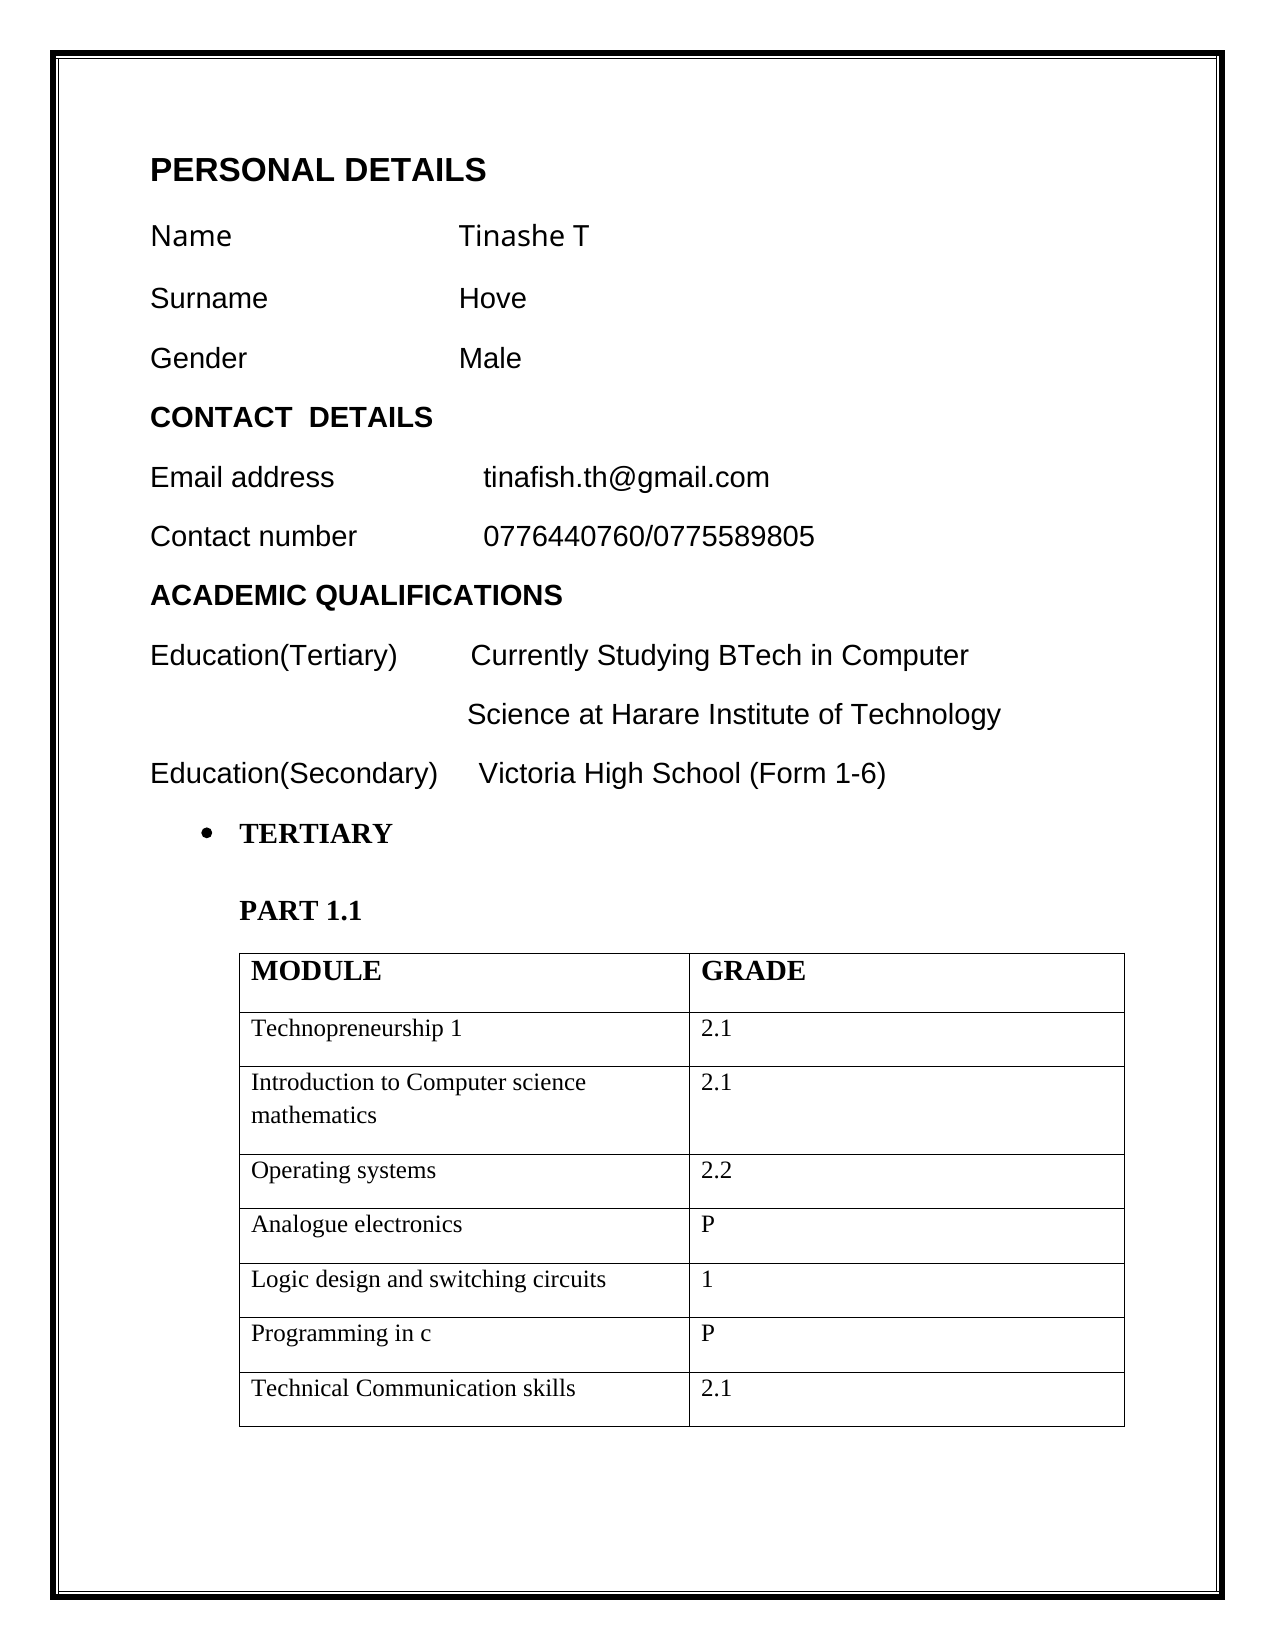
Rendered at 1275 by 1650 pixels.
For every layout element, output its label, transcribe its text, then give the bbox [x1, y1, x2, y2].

table_cell 2.1 [690, 1067, 1124, 1154]
text Contact number 0776440760/0775589805 [150, 519, 1125, 552]
text Education(Tertiary) Currently Studying BTech in Computer [150, 638, 1125, 671]
text Surname Hove [150, 281, 1125, 315]
text Email address tinafish.th@gmail.com [150, 459, 1125, 493]
table_cell Logic design and switching circuits [240, 1264, 689, 1317]
text PERSONAL DETAILS [150, 150, 1125, 188]
table_cell P [690, 1209, 1124, 1263]
table_cell 2.1 [690, 1013, 1124, 1066]
text Gender Male [150, 341, 1125, 374]
list TERTIARY [202, 816, 1125, 849]
text ACADEMIC QUALIFICATIONS [150, 578, 1125, 612]
text Education(Secondary) Victoria High School (Form 1-6) [150, 756, 1125, 790]
table_cell Operating systems [240, 1155, 689, 1208]
table_cell Programming in c [240, 1318, 689, 1372]
text CONTACT DETAILS [150, 400, 1125, 434]
table_cell Technical Communication skills [240, 1373, 689, 1426]
list PART 1.1 [239, 893, 1125, 927]
table_header MODULE [240, 954, 689, 1012]
text Name Tinashe T [150, 215, 1125, 255]
table_cell P [690, 1318, 1124, 1372]
table_cell Technopreneurship 1 [240, 1013, 689, 1066]
table_cell 2.2 [690, 1155, 1124, 1208]
text Science at Harare Institute of Technology [150, 697, 1125, 731]
table_header GRADE [690, 954, 1124, 1012]
table_cell Introduction to Computer science mathematics [240, 1067, 689, 1154]
table_cell 2.1 [690, 1373, 1124, 1426]
table_cell 1 [690, 1264, 1124, 1317]
table_cell Analogue electronics [240, 1209, 689, 1263]
